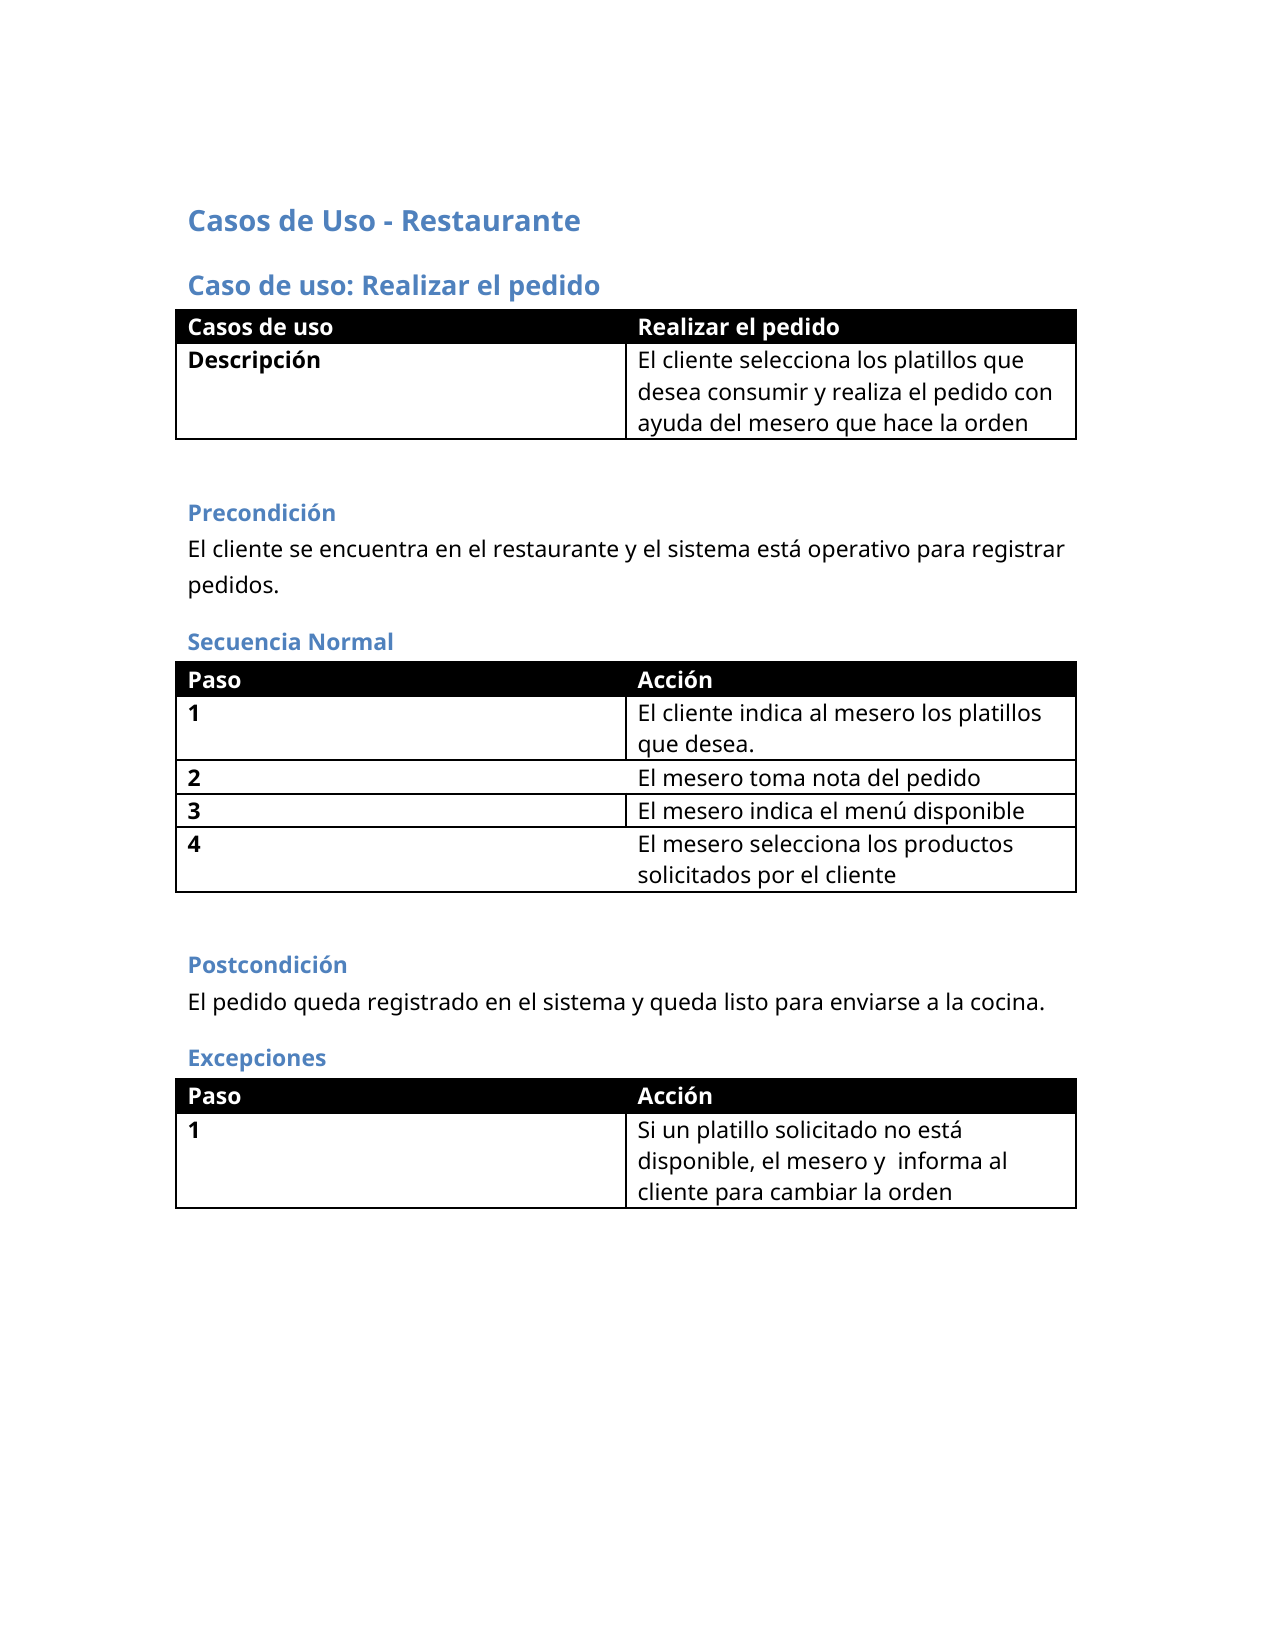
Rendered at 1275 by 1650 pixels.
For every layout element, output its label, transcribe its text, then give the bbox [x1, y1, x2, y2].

subtitle Precondición [187, 497, 1087, 528]
table_cell El cliente selecciona los platillos que desea consumir y realiza el pedido con ayuda del mesero que hace la orden [627, 344, 1075, 438]
table_cell Descripción [177, 344, 625, 438]
table_header Paso [177, 664, 626, 695]
subtitle Casos de Uso - Restaurante [187, 200, 1087, 240]
table_cell 4 [177, 828, 626, 891]
subtitle Secuencia Normal [187, 626, 1087, 657]
table_cell El mesero selecciona los productos solicitados por el cliente [626, 828, 1075, 891]
table_header Acción [626, 664, 1075, 695]
table_cell El mesero toma nota del pedido [626, 761, 1075, 793]
table_cell 3 [177, 795, 625, 826]
text El pedido queda registrado en el sistema y queda listo para enviarse a la cocina. [187, 985, 1087, 1017]
table_cell 2 [177, 761, 626, 793]
subtitle Caso de uso: Realizar el pedido [187, 266, 1087, 303]
subtitle Postcondición [187, 949, 1087, 981]
table_header Realizar el pedido [626, 311, 1075, 342]
table_header Casos de uso [177, 311, 626, 342]
text El cliente se encuentra en el restaurante y el sistema está operativo para registrar pedidos. [187, 533, 1087, 600]
table_cell El cliente indica al mesero los platillos que desea. [627, 697, 1075, 759]
table_cell 1 [177, 1114, 625, 1207]
subtitle Excepciones [187, 1042, 1087, 1073]
table_cell El mesero indica el menú disponible [627, 795, 1075, 826]
table_cell Si un platillo solicitado no está disponible, el mesero y informa al cliente para cambiar la orden [627, 1114, 1075, 1207]
table_header Paso [177, 1080, 626, 1111]
table_header Acción [626, 1080, 1075, 1111]
table_cell 1 [177, 697, 625, 759]
